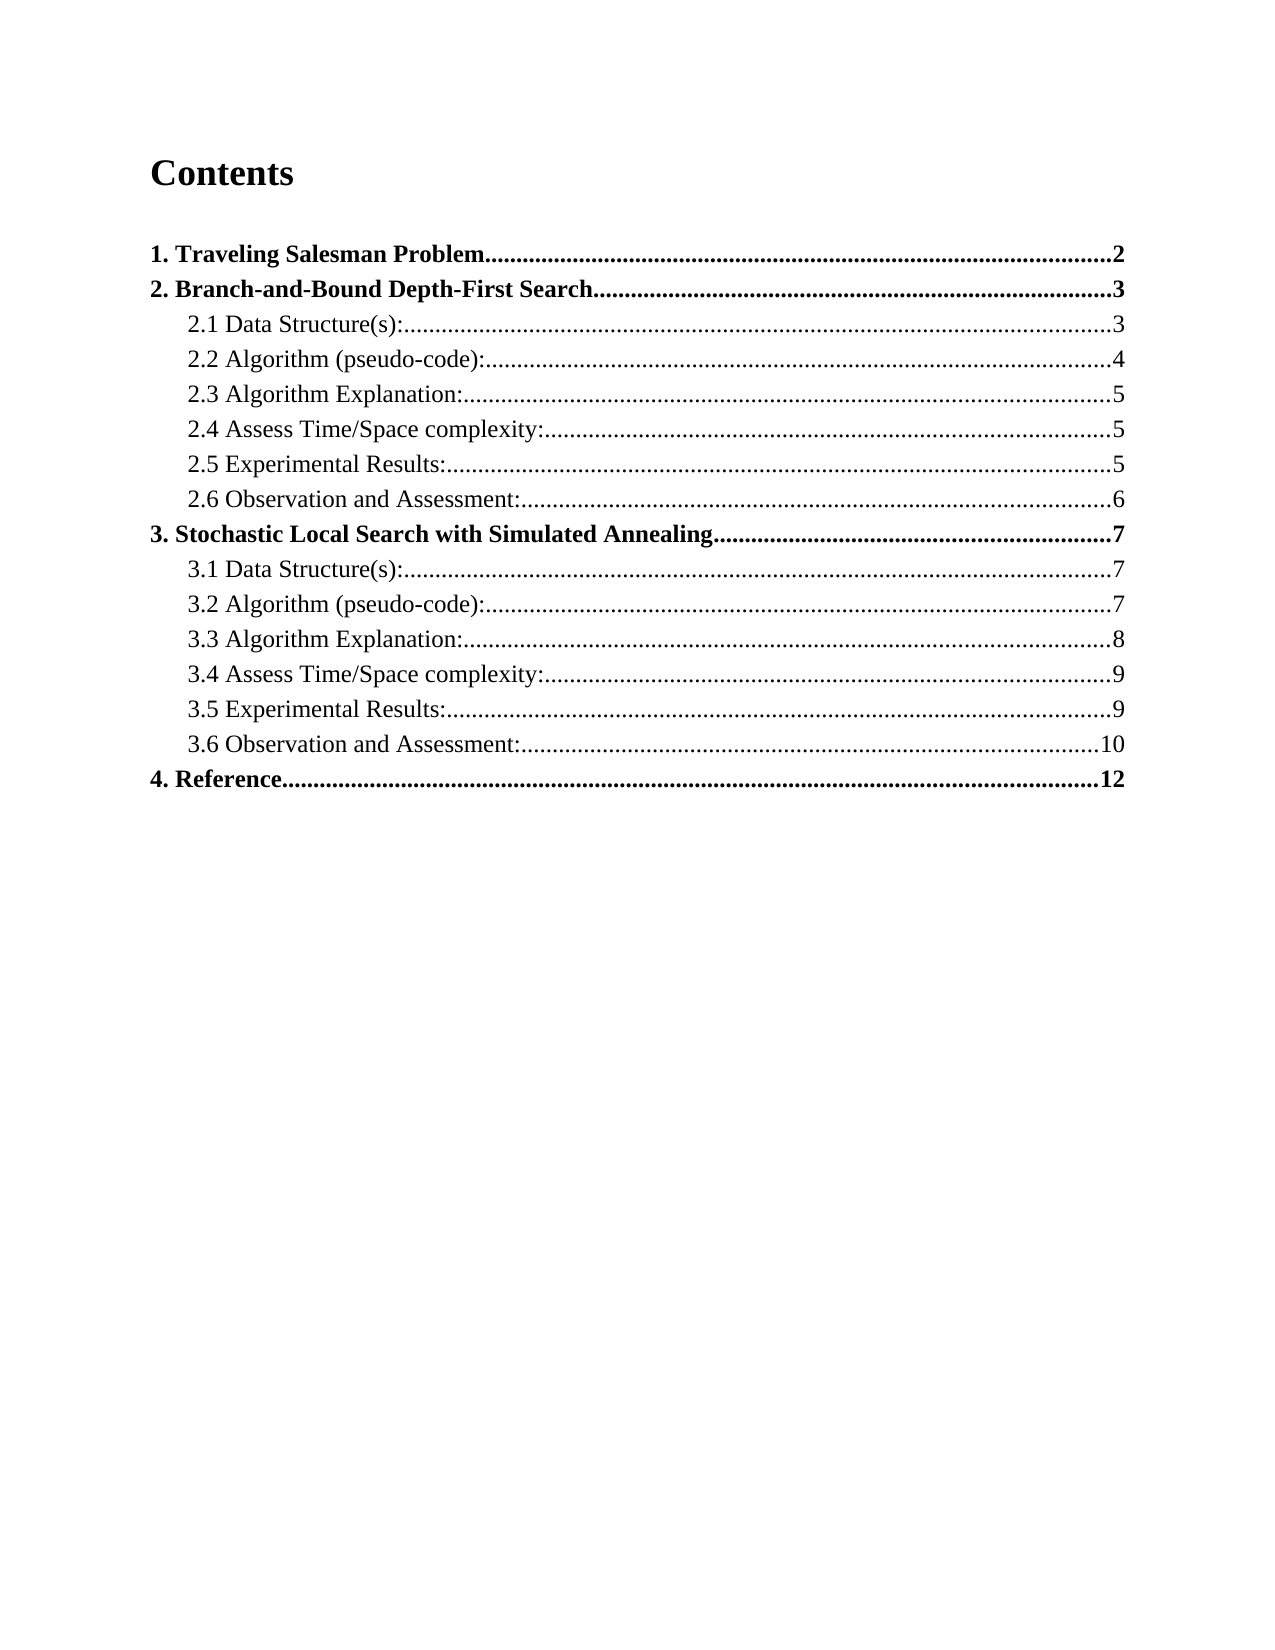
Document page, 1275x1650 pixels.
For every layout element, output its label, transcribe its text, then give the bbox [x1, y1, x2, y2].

text Contents [150, 150, 1125, 193]
